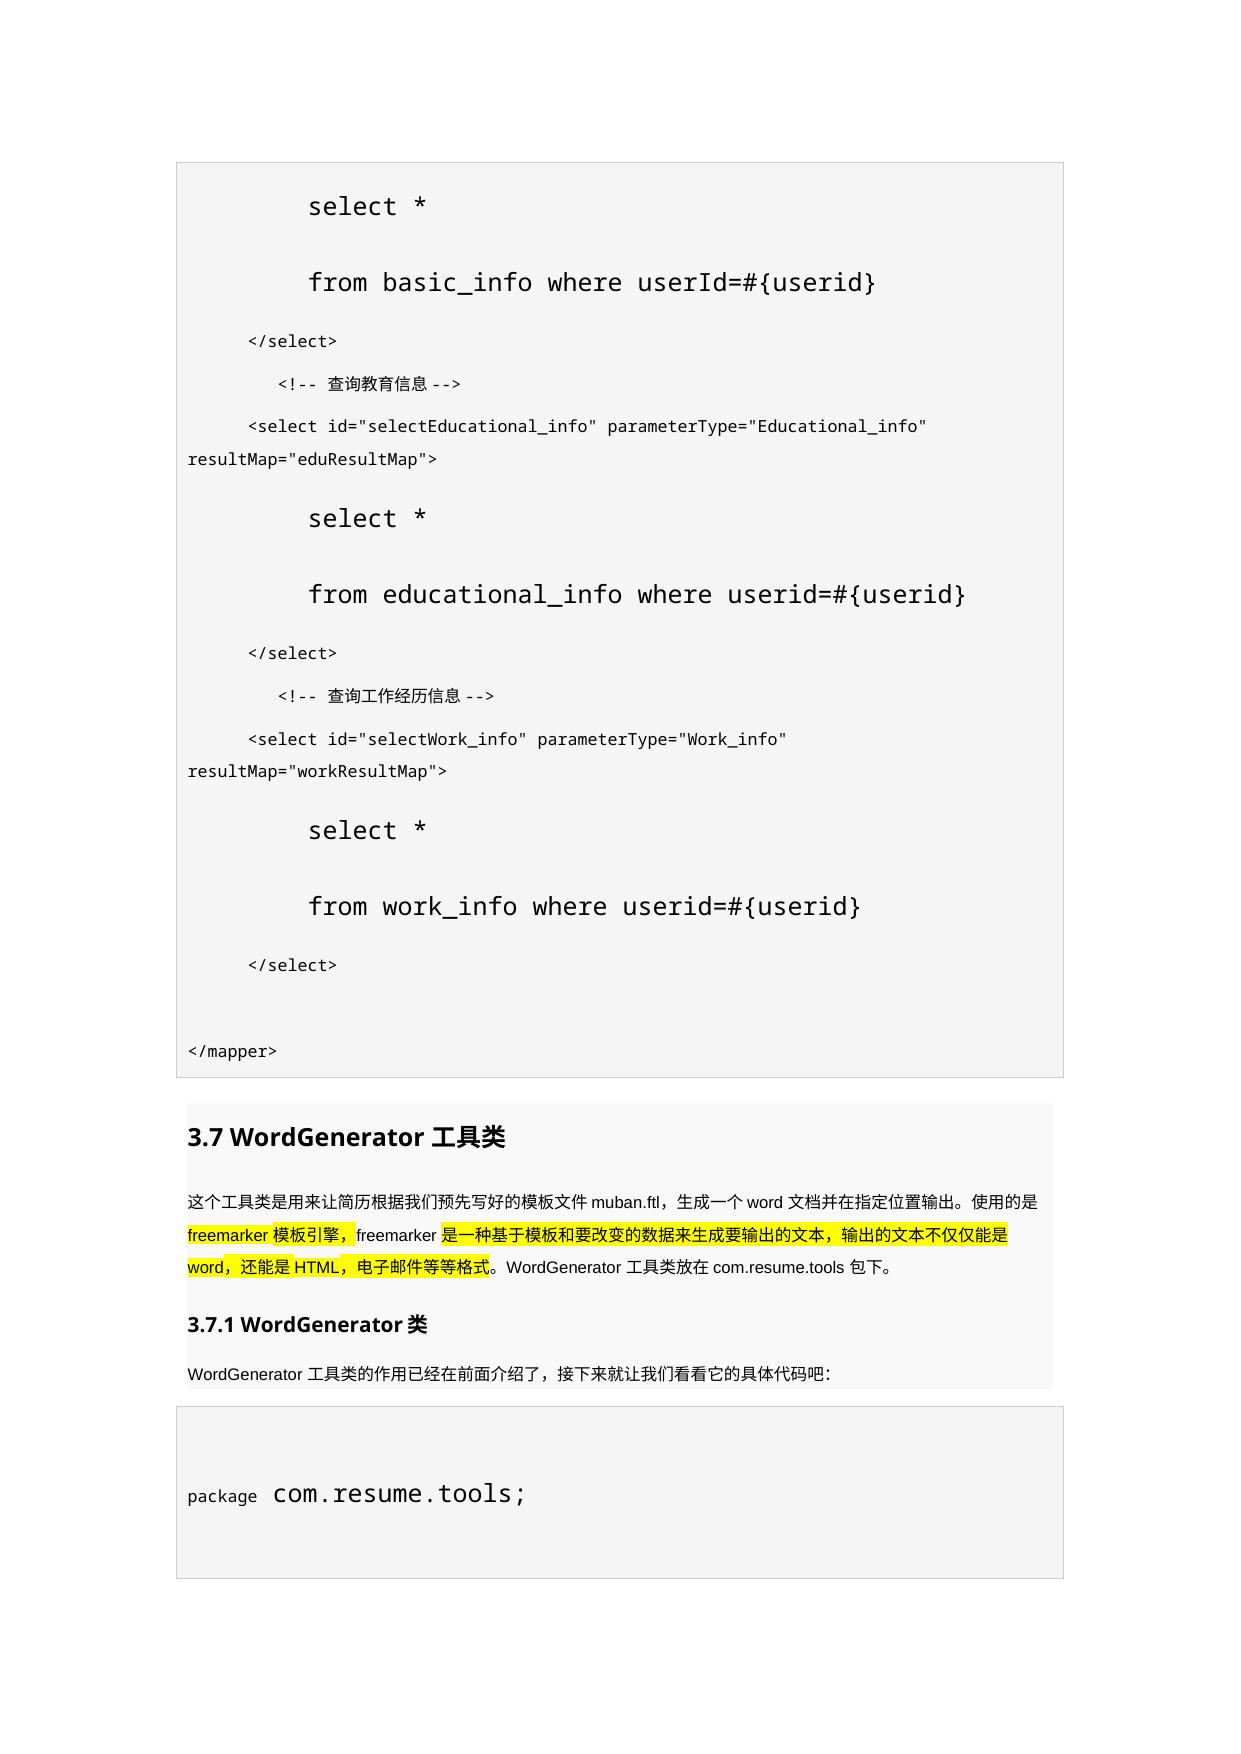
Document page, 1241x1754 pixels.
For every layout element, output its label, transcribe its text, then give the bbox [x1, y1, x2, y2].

text 这个工具类是用来让简历根据我们预先写好的模板文件 muban.ftl，生成一个 word 文档并在指定位置输出。使用的是 freemarker 模板引擎，freemarker 是一种基于模板和要改变的数据来生成要输出的文本，输出的文本不仅仅能是 word，还能是 HTML，电子邮件等等格式。WordGenerator 工具类放在 com.resume.tools 包下。 [187, 1185, 1053, 1282]
text 3.7.1 WordGenerator类 [187, 1307, 1053, 1340]
text </mapper> [177, 1023, 1063, 1077]
text select * [177, 786, 1063, 862]
text package com.resume.tools; [177, 1449, 1063, 1524]
text </select> [177, 625, 1063, 668]
text select * [177, 163, 1063, 237]
text WordGenerator 工具类的作用已经在前面介绍了，接下来就让我们看看它的具体代码吧： [187, 1357, 1053, 1389]
text from basic_info where userId=#{userid} [177, 237, 1063, 313]
text select * [177, 474, 1063, 549]
text </select> [177, 313, 1063, 356]
text <!-- 查询工作经历信息 --> [177, 668, 1063, 711]
text 3.7 WordGenerator 工具类 [187, 1103, 1053, 1168]
text <select id="selectWork_info" parameterType="Work_info" resultMap="workResultMap"> [177, 711, 1063, 786]
text <select id="selectEducational_info" parameterType="Educational_info" resultMap="eduResultMap"> [177, 399, 1063, 474]
text <!-- 查询教育信息 --> [177, 356, 1063, 399]
text </select> [177, 937, 1063, 980]
text from work_info where userid=#{userid} [177, 862, 1063, 937]
text from educational_info where userid=#{userid} [177, 549, 1063, 625]
